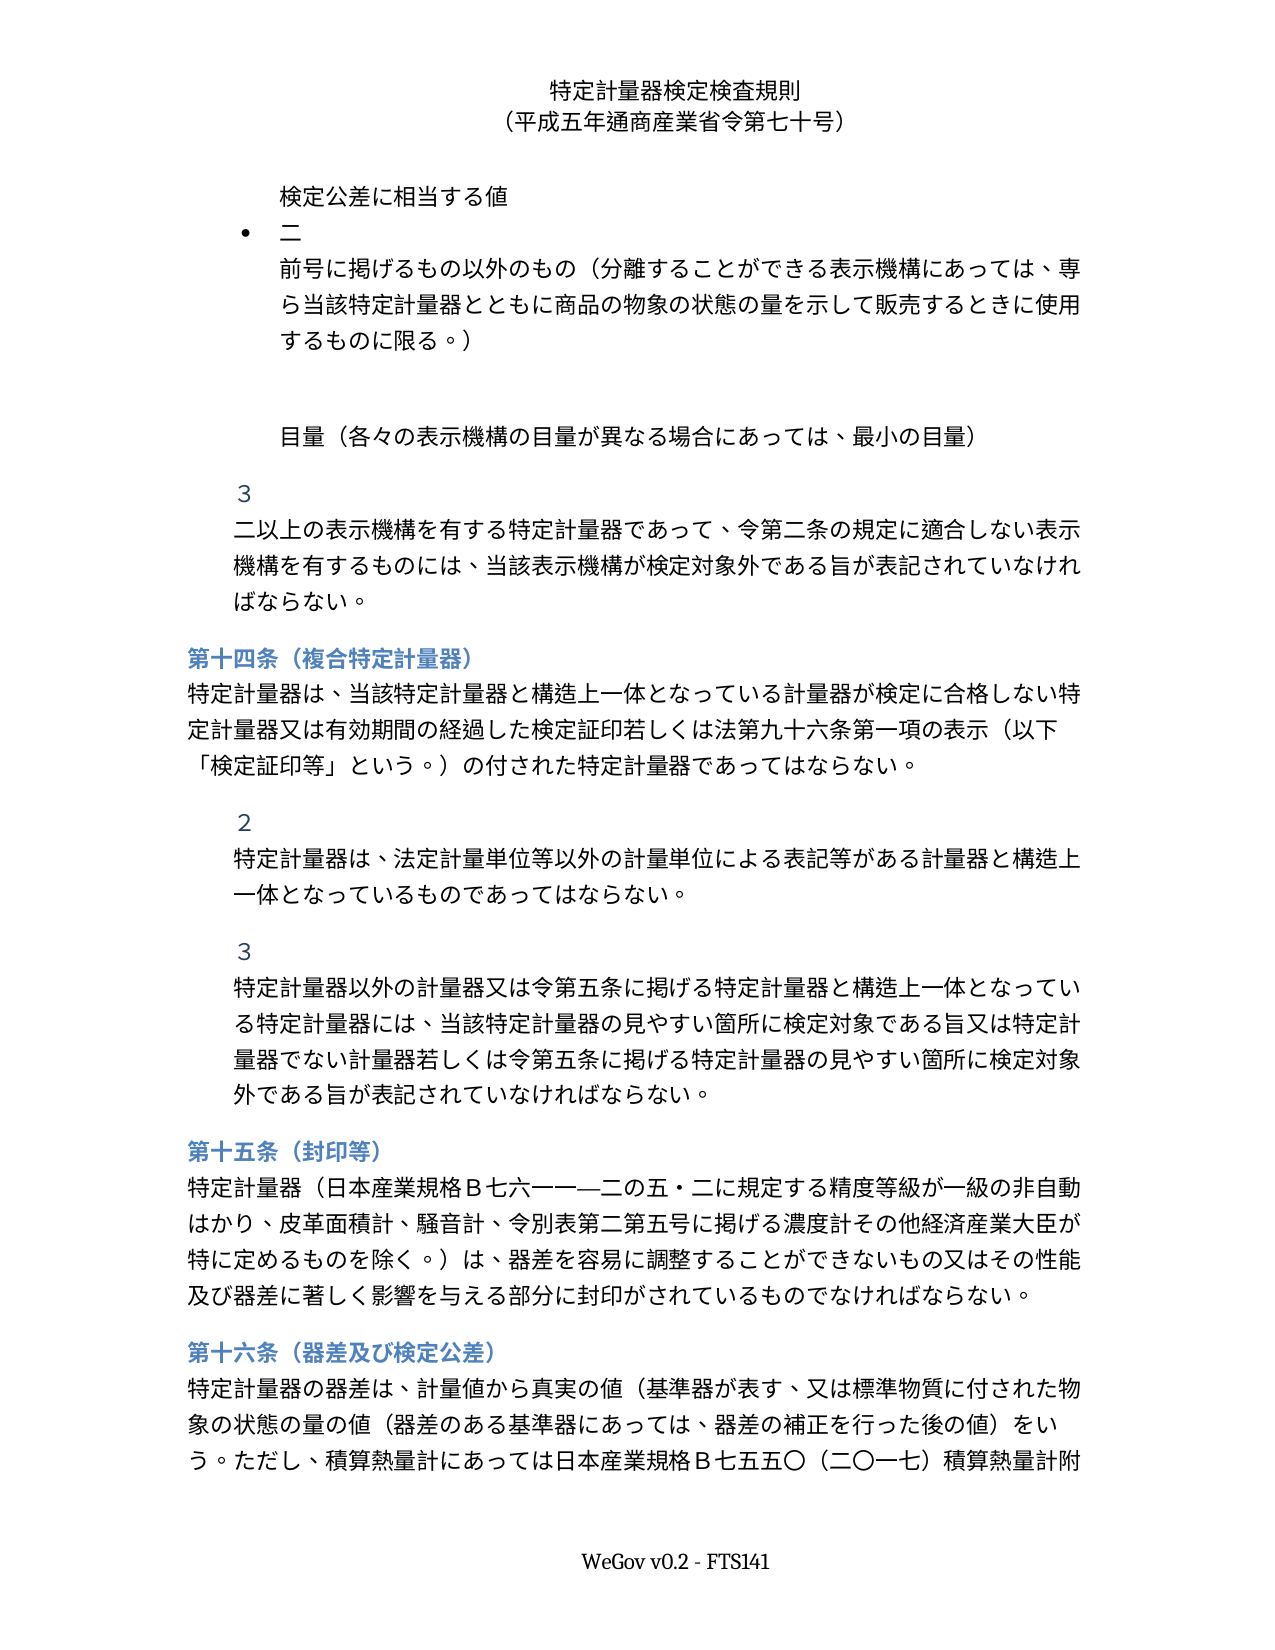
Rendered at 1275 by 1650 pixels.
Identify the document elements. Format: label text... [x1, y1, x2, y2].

text 特定計量器（日本産業規格Ｂ七六一一―二の五・二に規定する精度等級が一級の非自動はかり、皮革面積計、騒音計、令別表第二第五号に掲げる濃度計その他経済産業大臣が特に定めるものを除く。）は、器差を容易に調整することができないもの又はその性能及び器差に著しく影響を与える部分に封印がされているものでなければならない。 [187, 1172, 1087, 1311]
list 二 前号に掲げるもの以外のもの（分離することができる表示機構にあっては、専ら当該特定計量器とともに商品の物象の状態の量を示して販売するときに使用するものに限る。） 目量（各々の表示機構の目量が異なる場合にあっては、最小の目量） [242, 217, 1087, 452]
list 一 当該表示機構が表示する計量値の器差が検定公差に適合するかどうかを検出部とともに個々に定める必要があると認められる表示機構を含む二以上の表示機構 検定公差に相当する値 [242, 150, 1087, 212]
subtitle ３ [233, 936, 1087, 967]
subtitle ２ [233, 807, 1087, 838]
subtitle 第十四条（複合特定計量器） [187, 642, 1087, 674]
subtitle 第十五条（封印等） [187, 1136, 1087, 1167]
text 特定計量器以外の計量器又は令第五条に掲げる特定計量器と構造上一体となっている特定計量器には、当該特定計量器の見やすい箇所に検定対象である旨又は特定計量器でない計量器若しくは令第五条に掲げる特定計量器の見やすい箇所に検定対象外である旨が表記されていなければならない。 [233, 972, 1087, 1111]
text 特定計量器は、当該特定計量器と構造上一体となっている計量器が検定に合格しない特定計量器又は有効期間の経過した検定証印若しくは法第九十六条第一項の表示（以下「検定証印等」という。）の付された特定計量器であってはならない。 [187, 678, 1087, 782]
text 二以上の表示機構を有する特定計量器であって、令第二条の規定に適合しない表示機構を有するものには、当該表示機構が検定対象外である旨が表記されていなければならない。 [233, 514, 1087, 617]
text 特定計量器は、法定計量単位等以外の計量単位による表記等がある計量器と構造上一体となっているものであってはならない。 [233, 843, 1087, 910]
subtitle 第十六条（器差及び検定公差） [187, 1337, 1087, 1368]
subtitle ３ [233, 478, 1087, 509]
